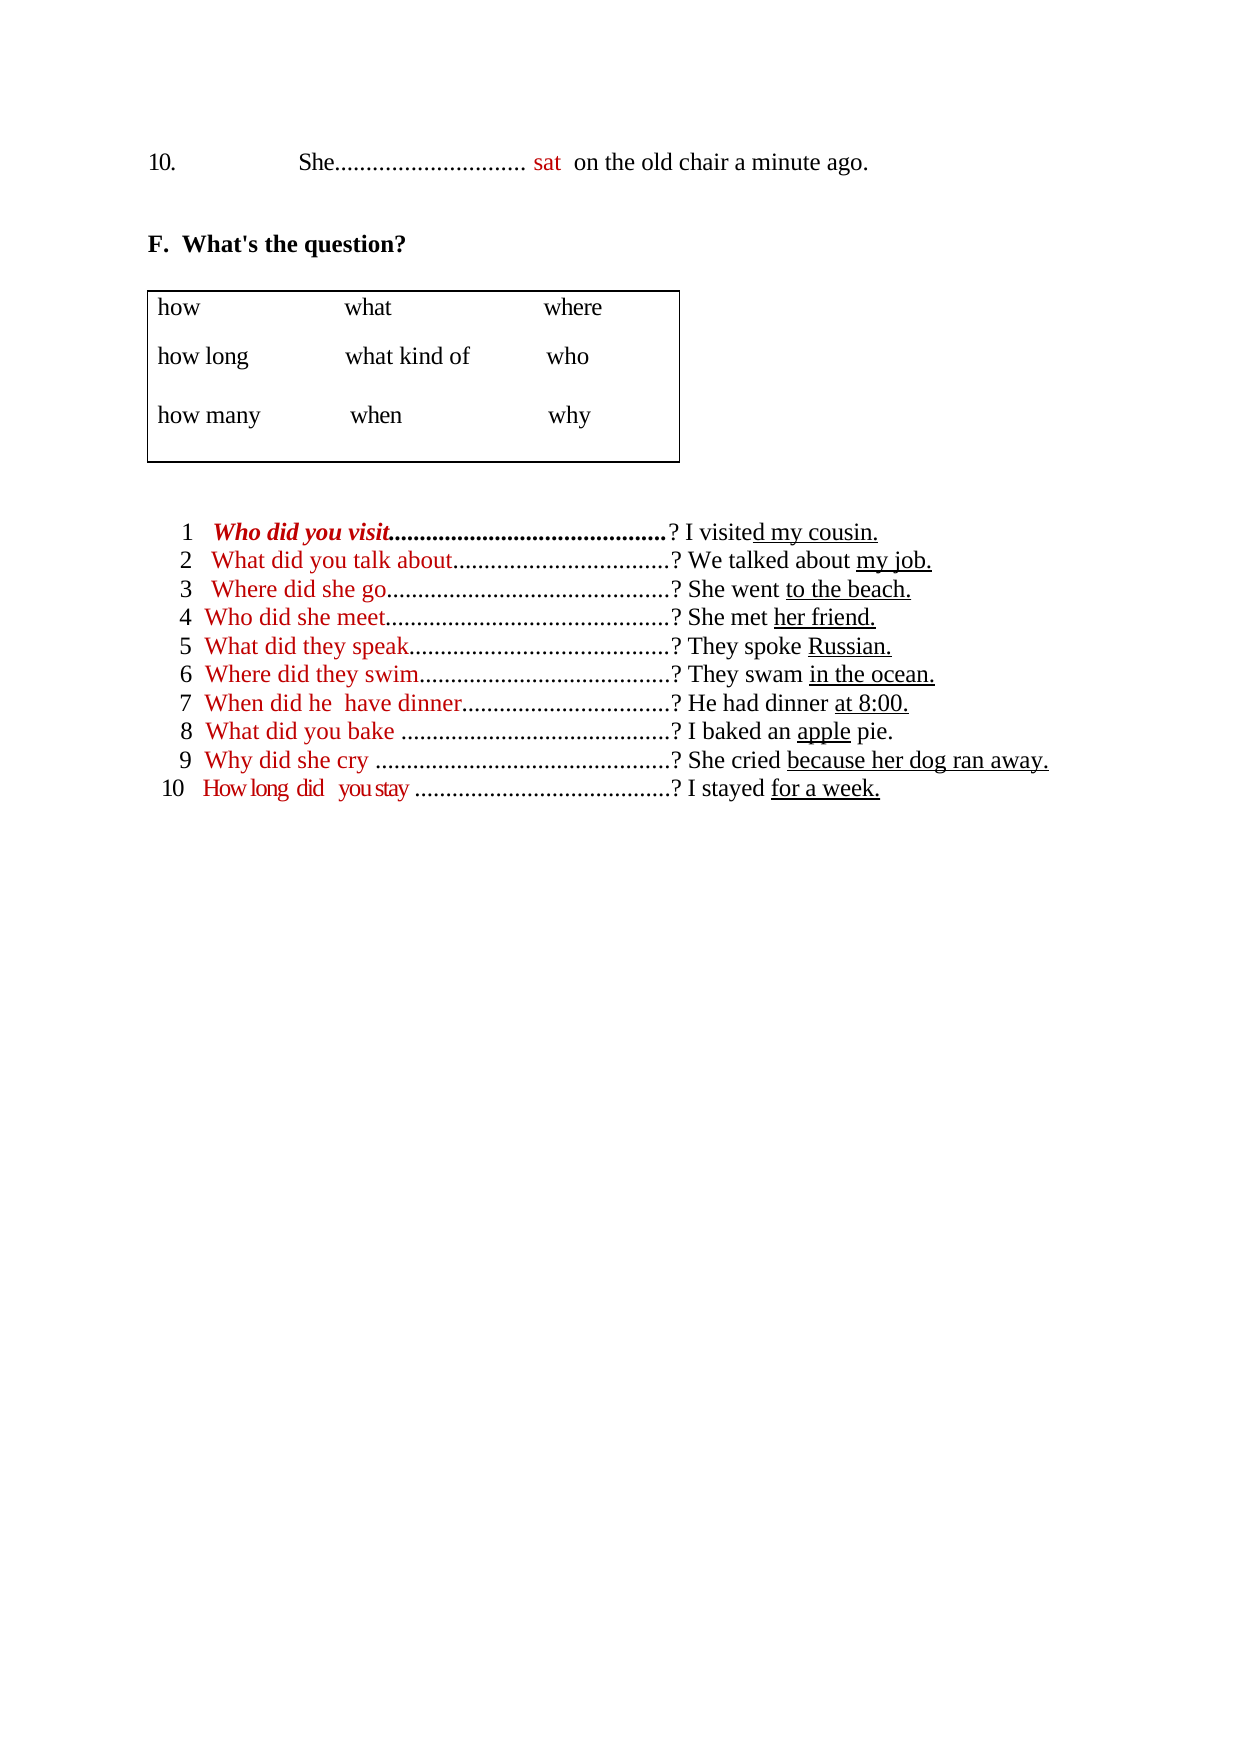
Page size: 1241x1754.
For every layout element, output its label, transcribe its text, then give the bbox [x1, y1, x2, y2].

table_cell how many [148, 400, 311, 461]
text 2 What did you talk about ? We talked about my job. [179, 546, 1093, 574]
text 3 Where did she go ? She went to the beach. [179, 574, 1093, 603]
list She sat on the old chair a minute ago. [148, 148, 1093, 176]
table_cell who [516, 341, 679, 400]
table_header where [516, 292, 679, 341]
table_cell when [311, 400, 516, 461]
text 10 How long did you stay ? I stayed for a week. [148, 774, 1093, 802]
table_header how [148, 292, 311, 341]
text 9 Why did she cry ? She cried because her dog ran away. [179, 745, 1093, 774]
text 4 Who did she meet ? She met her friend. [179, 603, 1093, 631]
text 5 What did they speak ? They spoke Russian. [179, 631, 1093, 660]
text F. What's the question? [148, 229, 1093, 257]
table_header what [311, 292, 516, 341]
table_cell how long [148, 341, 311, 400]
text 8 What did you bake ? I baked an apple pie. [180, 717, 1093, 745]
table_cell what kind of [311, 341, 516, 400]
text 1 Who did you visit ? I visited my cousin. [181, 517, 1093, 546]
table_cell why [516, 400, 679, 461]
text 7 When did he have dinner ? He had dinner at 8:00. [179, 688, 1093, 717]
text 6 Where did they swim ? They swam in the ocean. [179, 660, 1093, 688]
